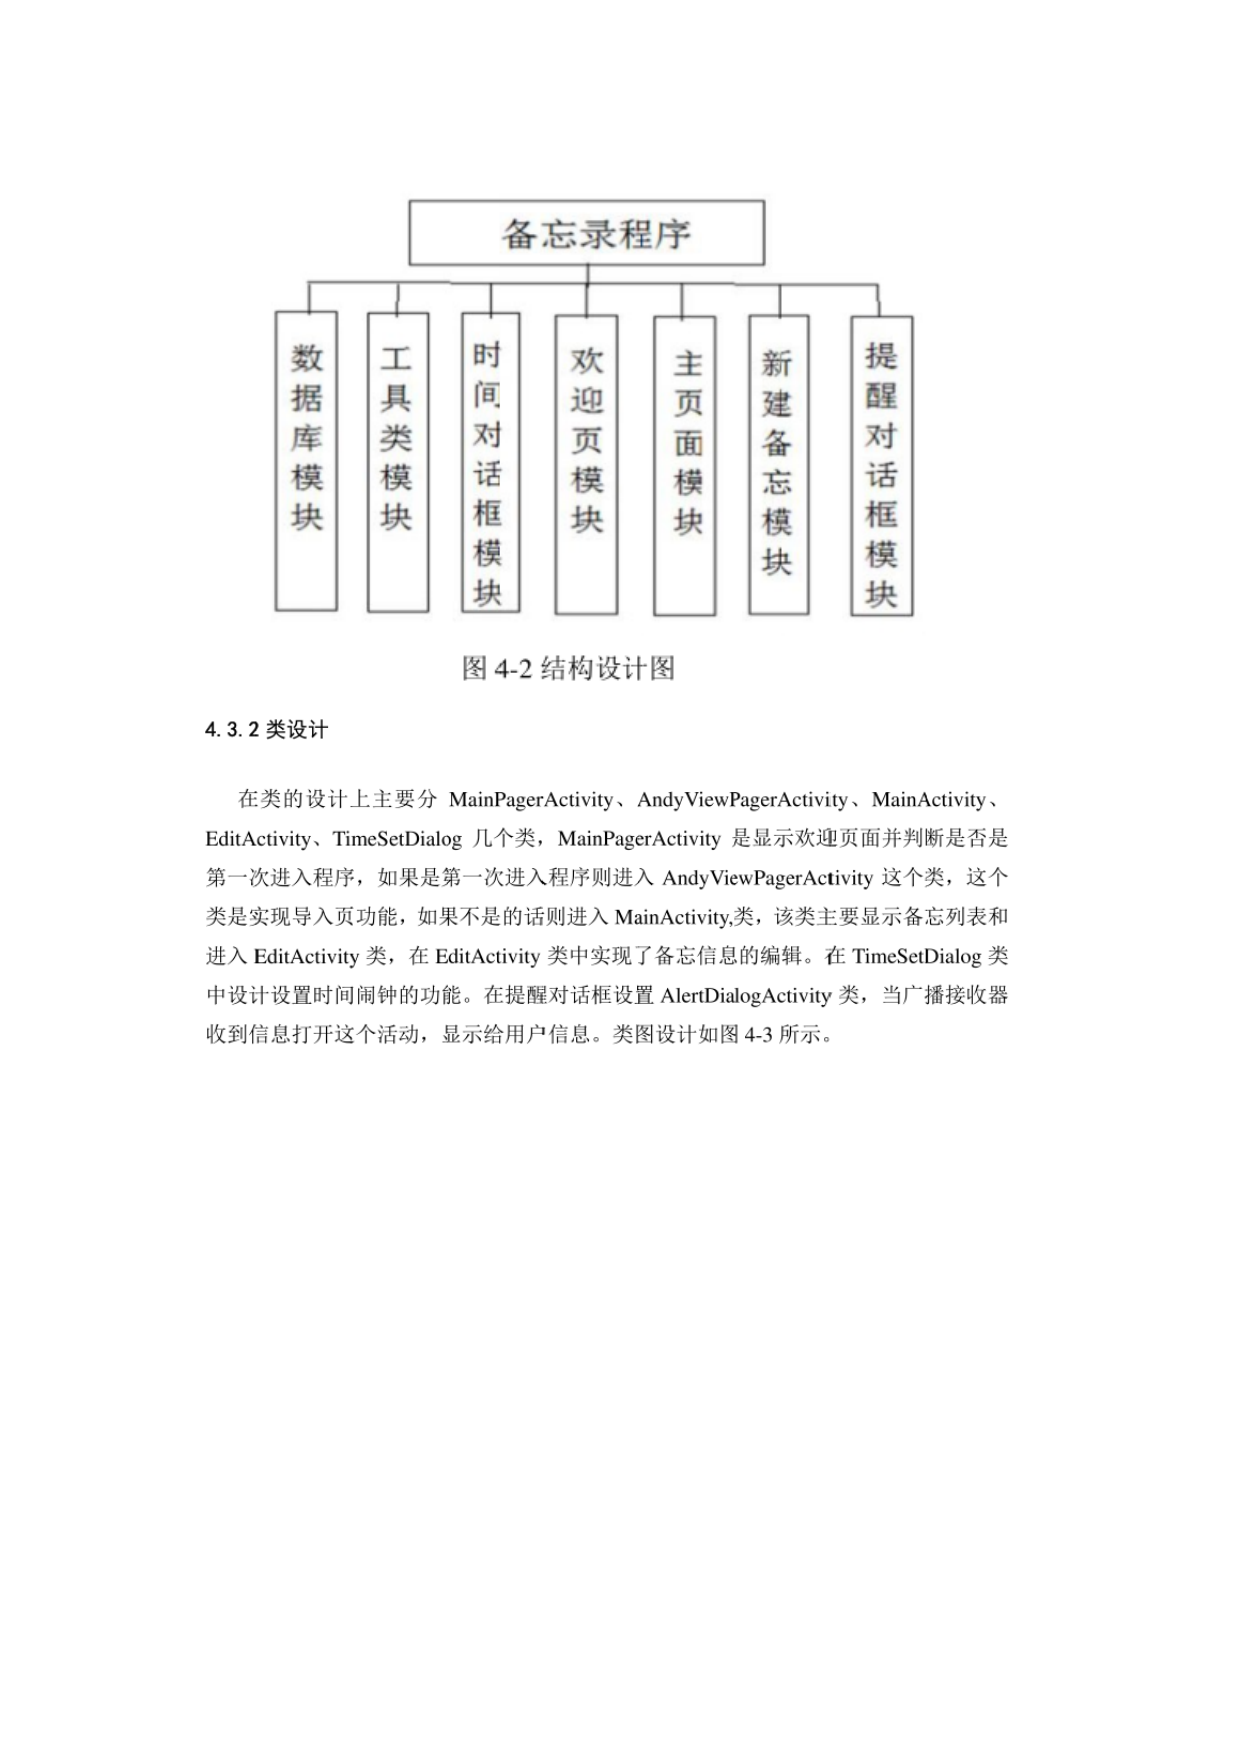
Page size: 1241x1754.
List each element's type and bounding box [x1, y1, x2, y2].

picture [187, 162, 957, 709]
picture [187, 714, 1053, 1065]
